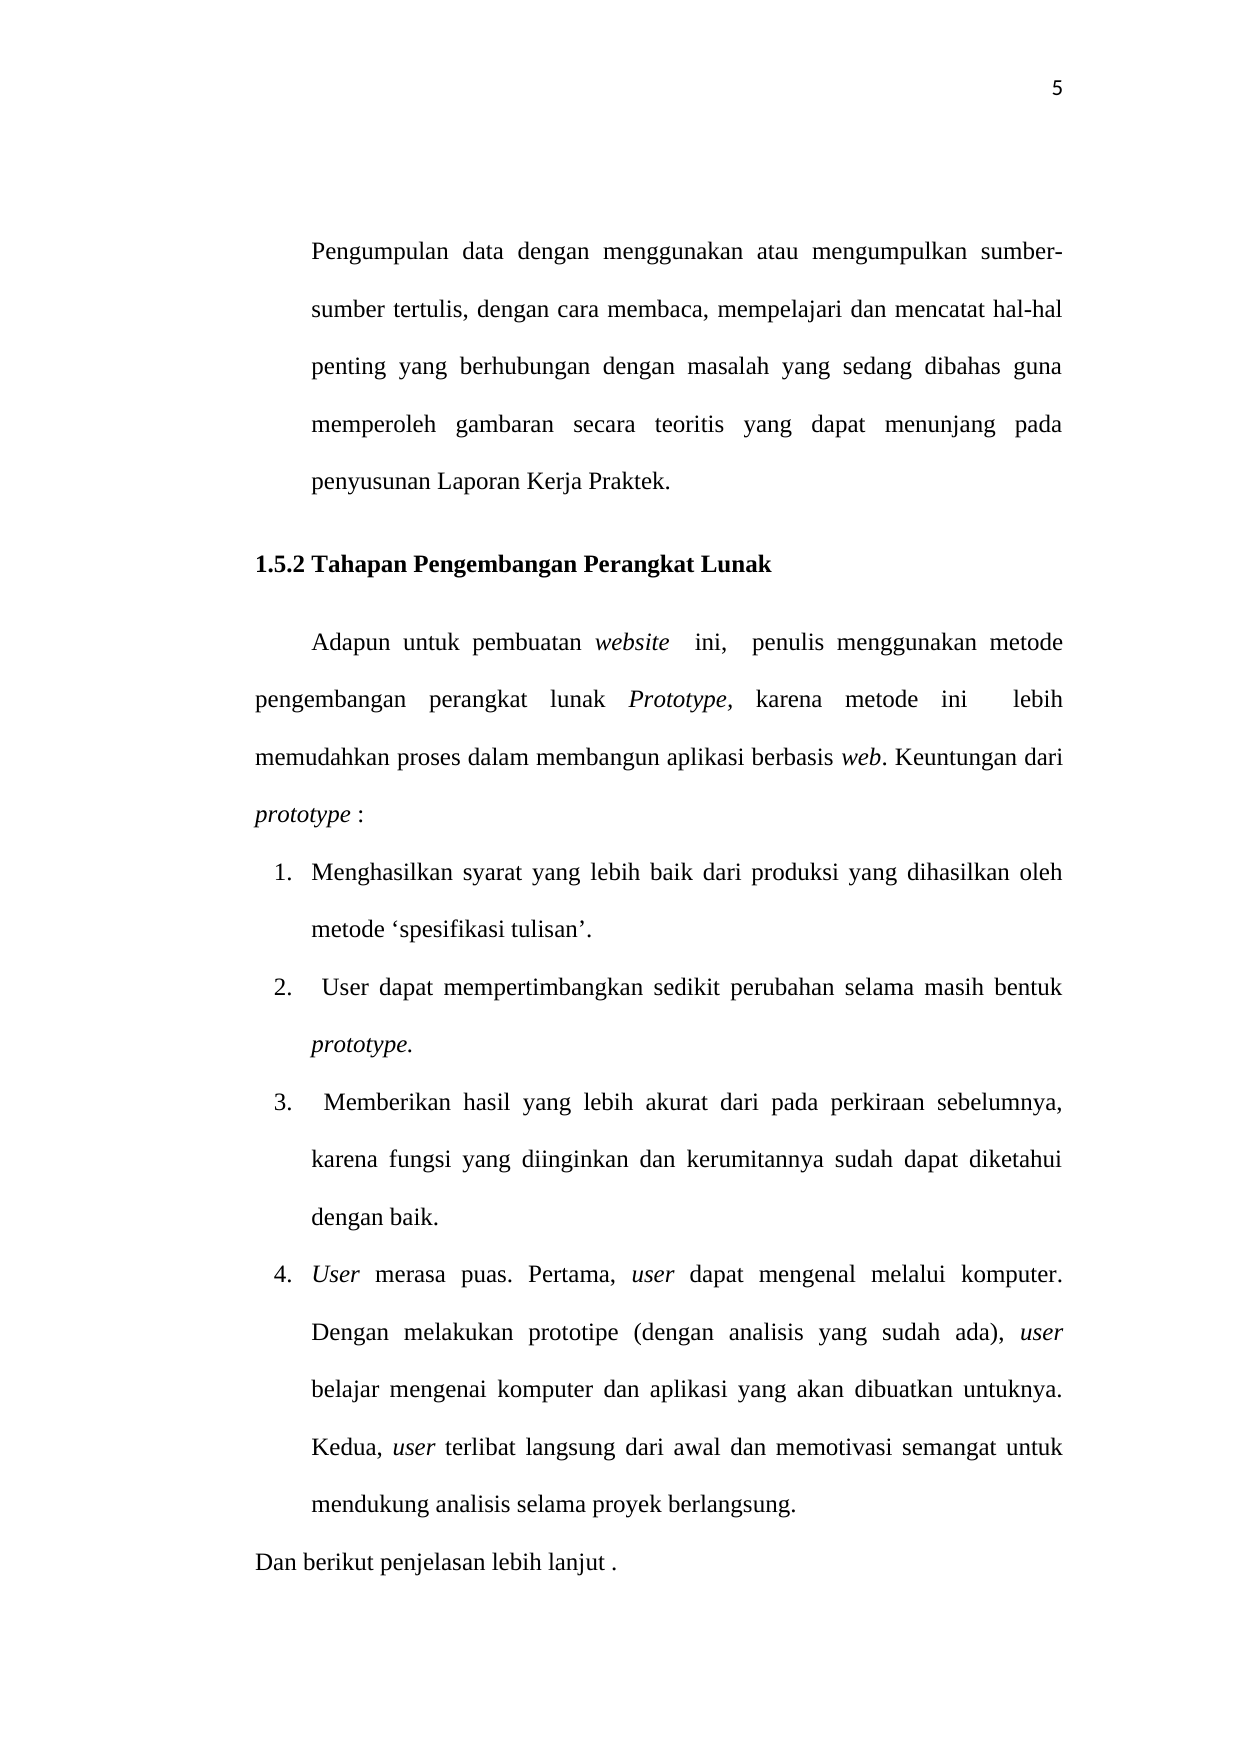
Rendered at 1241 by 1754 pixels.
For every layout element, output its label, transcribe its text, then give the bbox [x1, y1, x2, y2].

text Pengumpulan data dengan menggunakan atau mengumpulkan sumber-sumber tertulis, dengan cara membaca, mempelajari dan mencatat hal-hal penting yang berhubungan dengan masalah yang sedang dibahas guna memperoleh gambaran secara teoritis yang dapat menunjang pada penyusunan Laporan Kerja Praktek. [311, 236, 1063, 495]
list Memberikan hasil yang lebih akurat dari pada perkiraan sebelumnya, karena fungsi yang diinginkan dan kerumitannya sudah dapat diketahui dengan baik. [274, 1087, 1063, 1231]
text Adapun untuk pembuatan website ini, penulis menggunakan metode pengembangan perangkat lunak Prototype, karena metode ini lebih memudahkan proses dalam membangun aplikasi berbasis web. Keuntungan dari prototype : [255, 627, 1063, 828]
list 1.5.2 Tahapan Pengembangan Perangkat Lunak [255, 549, 1063, 577]
list User merasa puas. Pertama, user dapat mengenal melalui komputer. Dengan melakukan prototipe (dengan analisis yang sudah ada), user belajar mengenai komputer dan aplikasi yang akan dibuatkan untuknya. Kedua, user terlibat langsung dari awal dan memotivasi semangat untuk mendukung analisis selama proyek berlangsung. [274, 1259, 1063, 1518]
text Dan berikut penjelasan lebih lanjut . [255, 1547, 1063, 1576]
list User dapat mempertimbangkan sedikit perubahan selama masih bentuk prototype. [274, 972, 1063, 1058]
list Menghasilkan syarat yang lebih baik dari produksi yang dihasilkan oleh metode ‘spesifikasi tulisan’. [274, 857, 1063, 943]
